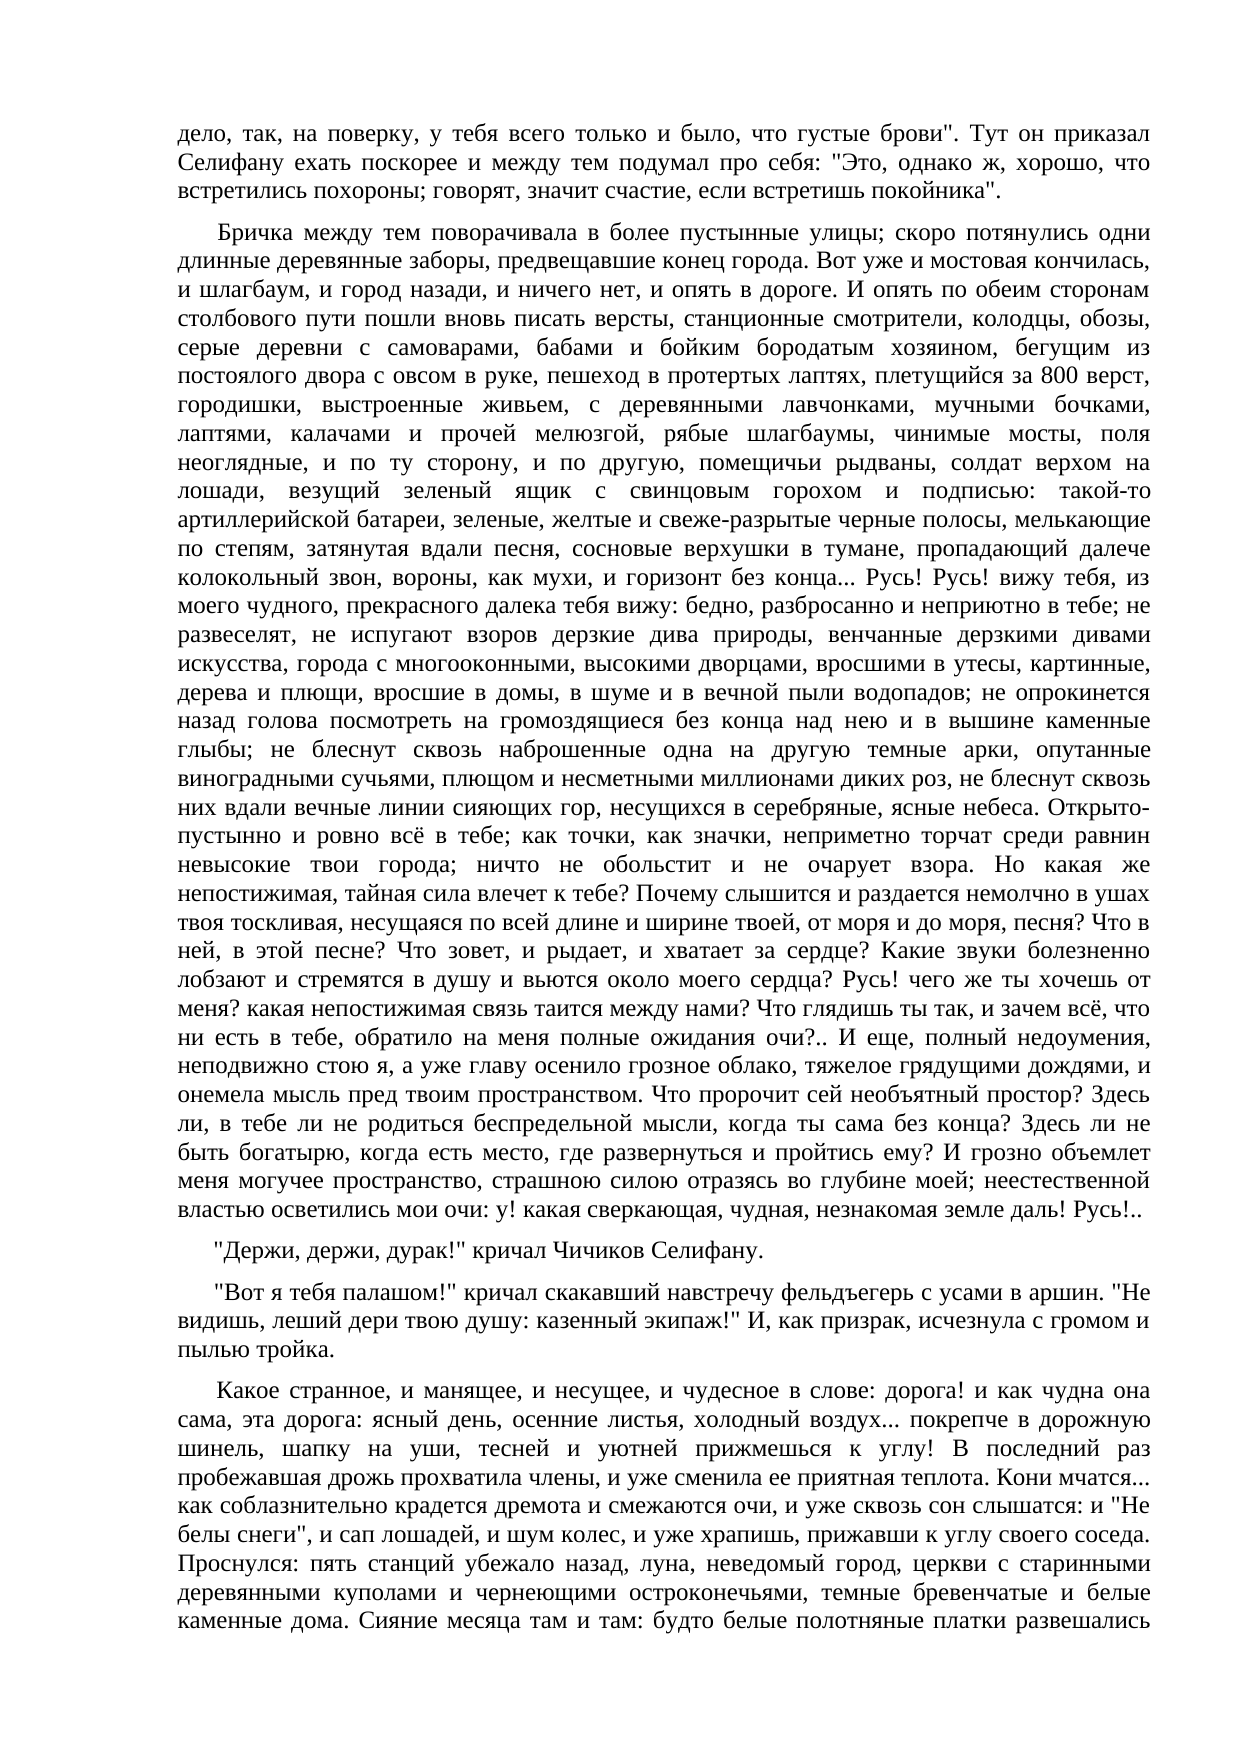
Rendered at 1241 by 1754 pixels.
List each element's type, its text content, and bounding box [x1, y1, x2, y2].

text "Держи, держи, дурак!" кричал Чичиков Селифану. [177, 1236, 1152, 1264]
text Бричка между тем поворачивала в более пустынные улицы; скоро потянулись одни длинные деревянные заборы, предвещавшие конец города. Вот уже и мостовая кончилась, и шлагбаум, и город назади, и ничего нет, и опять в дороге. И опять по обеим сторонам столбового пути пошли вновь писать версты, станционные смотрители, колодцы, обозы, серые деревни с самоварами, бабами и бойким бородатым хозяином, бегущим из постоялого двора с овсом в руке, пешеход в протертых лаптях, плетущийся за 800 верст, городишки, выстроенные живьем, с деревянными лавчонками, мучными бочками, лаптями, калачами и прочей мелюзгой, рябые шлагбаумы, чинимые мосты, поля неоглядные, и по ту сторону, и по другую, помещичьи рыдваны, солдат верхом на лошади, везущий зеленый ящик с свинцовым горохом и подписью: такой-то артиллерийской батареи, зеленые, желтые и свеже-разрытые черные полосы, мелькающие по степям, затянутая вдали песня, сосновые верхушки в тумане, пропадающий далече колокольный звон, вороны, как мухи, и горизонт без конца... Русь! Русь! вижу тебя, из моего чудного, прекрасного далека тебя вижу: бедно, разбросанно и неприютно в тебе; не развеселят, не испугают взоров дерзкие дива природы, венчанные дерзкими дивами искусства, города с многооконными, высокими дворцами, вросшими в утесы, картинные, дерева и плющи, вросшие в домы, в шуме и в вечной пыли водопадов; не опрокинется назад голова посмотреть на громоздящиеся без конца над нею и в вышине каменные глыбы; не блеснут сквозь наброшенные одна на другую темные арки, опутанные виноградными сучьями, плющом и несметными миллионами диких роз, не блеснут сквозь них вдали вечные линии сияющих гор, несущихся в серебряные, ясные небеса. Открыто-пустынно и ровно всё в тебе; как точки, как значки, неприметно торчат среди равнин невысокие твои города; ничто не обольстит и не очарует взора. Но какая же непостижимая, тайная сила влечет к тебе? Почему слышится и раздается немолчно в ушах твоя тоскливая, несущаяся по всей длине и ширине твоей, от моря и до моря, песня? Что в ней, в этой песне? Что зовет, и рыдает, и хватает за сердце? Какие звуки болезненно лобзают и стремятся в душу и вьются около моего сердца? Русь! чего же ты хочешь от меня? какая непостижимая связь таится между нами? Что глядишь ты так, и зачем всё, что ни есть в тебе, обратило на меня полные ожидания очи?.. И еще, полный недоумения, неподвижно стою я, а уже главу осенило грозное облако, тяжелое грядущими дождями, и онемела мысль пред твоим пространством. Что пророчит сей необъятный простор? Здесь ли, в тебе ли не родиться беспредельной мысли, когда ты сама без конца? Здесь ли не быть богатырю, когда есть место, где развернуться и пройтись ему? И грозно объемлет меня могучее пространство, страшною силою отразясь во глубине моей; неестественной властью осветились мои очи: у! какая сверкающая, чудная, незнакомая земле даль! Русь!.. [177, 217, 1152, 1223]
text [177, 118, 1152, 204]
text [177, 1376, 1152, 1634]
text "Вот я тебя палашом!" кричал скакавший навстречу фельдъегерь с усами в аршин. "Не видишь, леший дери твою душу: казенный экипаж!" И, как призрак, исчезнула с громом и пылью тройка. [177, 1277, 1152, 1363]
